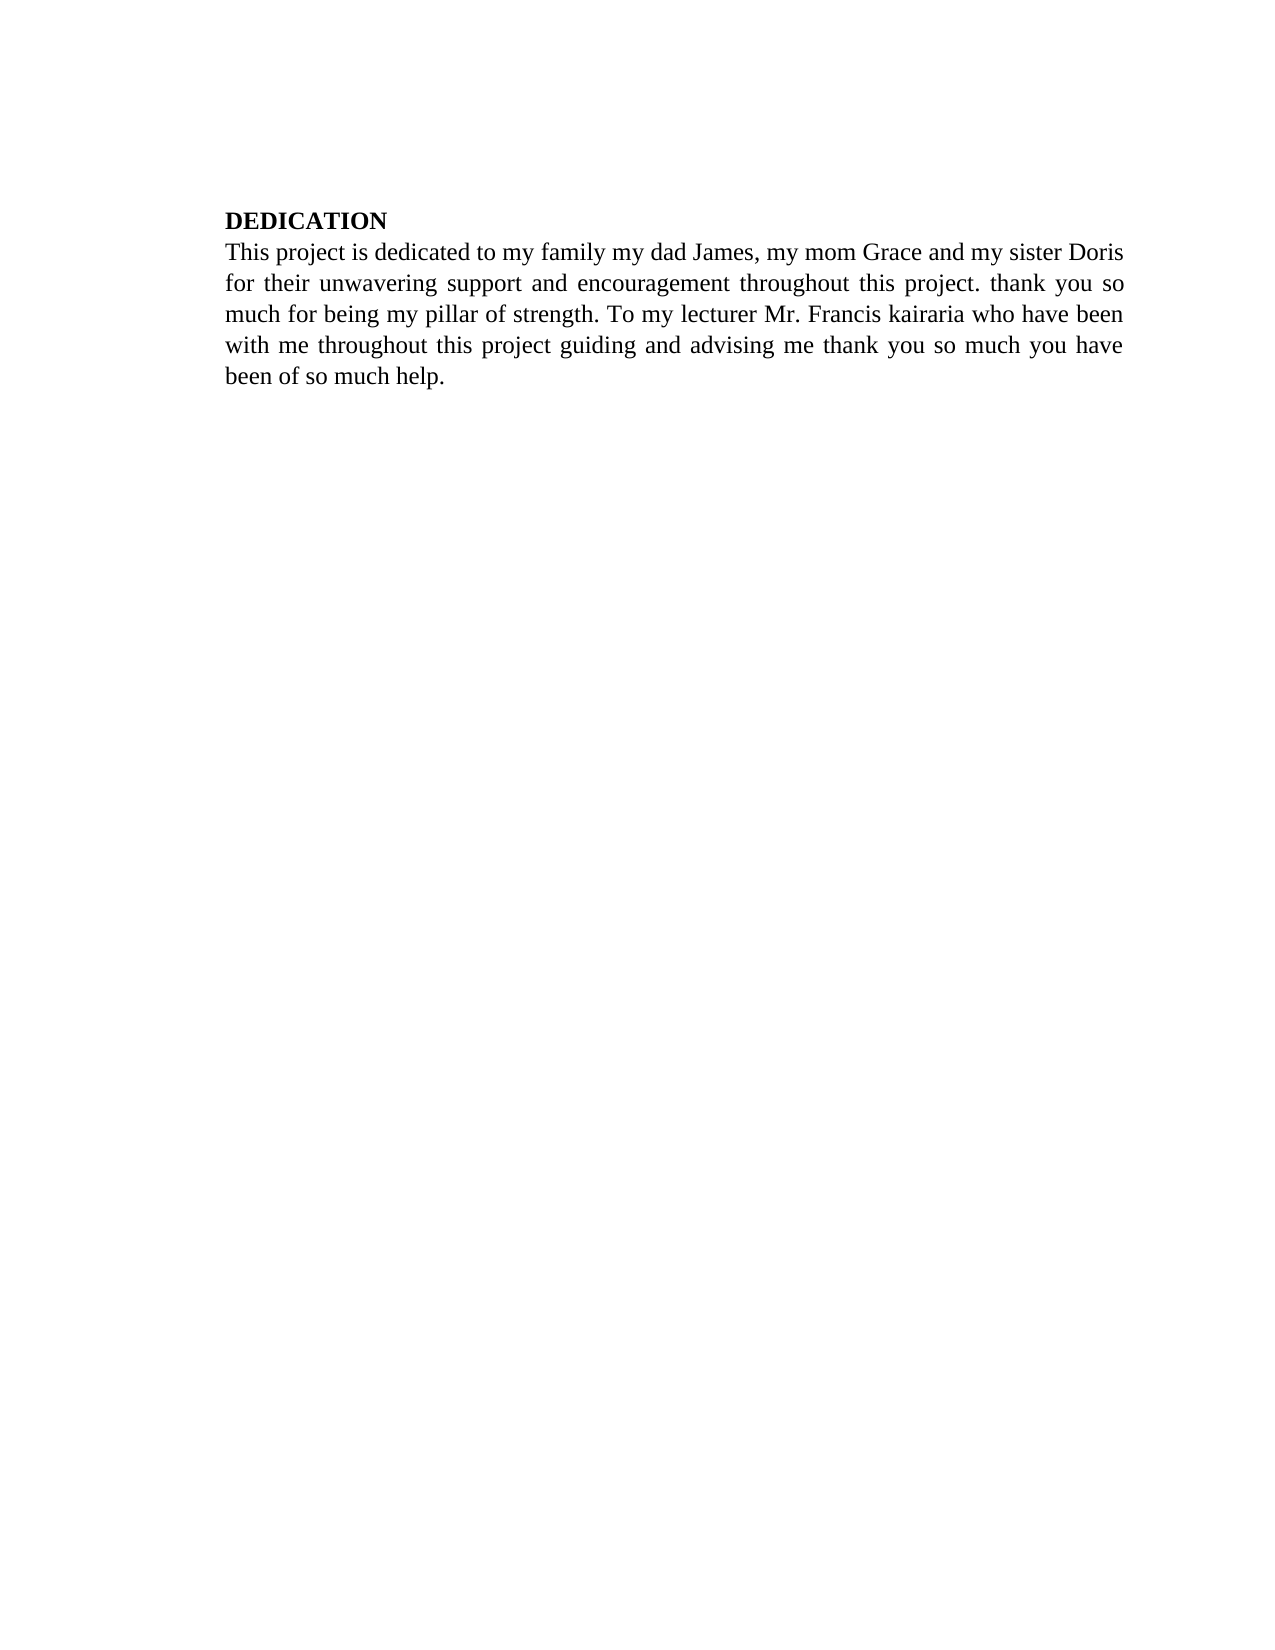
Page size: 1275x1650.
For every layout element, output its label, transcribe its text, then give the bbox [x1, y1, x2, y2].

text This project is dedicated to my family my dad James, my mom Grace and my sister Doris for their unwavering support and encouragement throughout this project. thank you so much for being my pillar of strength. To my lecturer Mr. Francis kairaria who have been with me throughout this project guiding and advising me thank you so much you have been of so much help. [225, 237, 1125, 390]
subtitle DEDICATION [225, 206, 1125, 235]
